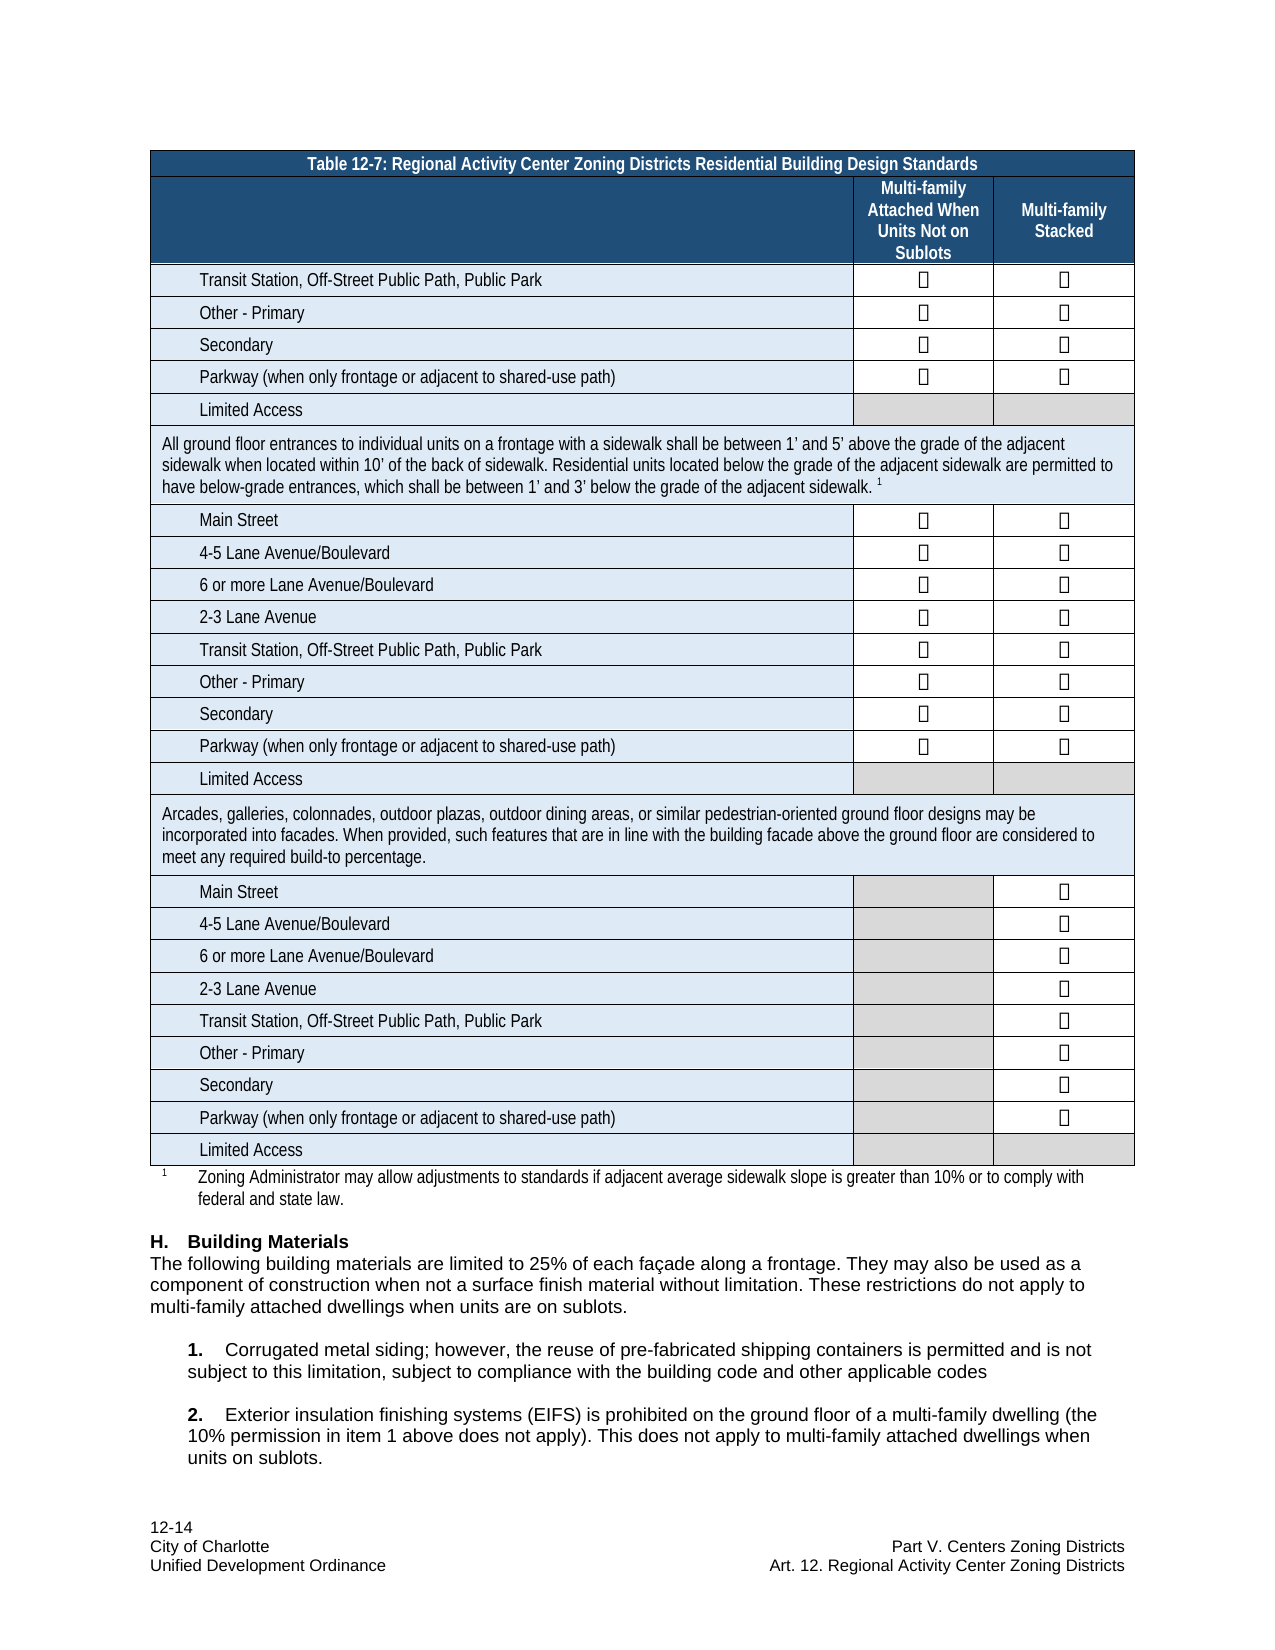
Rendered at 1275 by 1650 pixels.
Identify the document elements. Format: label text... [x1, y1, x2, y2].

table_cell  [994, 505, 1134, 536]
table_cell [854, 763, 993, 794]
table_cell  [854, 731, 993, 762]
table_cell [854, 1037, 993, 1068]
table_cell  [994, 1070, 1134, 1101]
text H. Building Materials [150, 1231, 1125, 1253]
table_cell [854, 973, 993, 1004]
table_cell [854, 940, 993, 972]
table_cell  [854, 666, 993, 697]
table_cell [854, 876, 993, 907]
table_cell [854, 394, 993, 425]
table_cell Secondary [151, 329, 853, 360]
text The following building materials are limited to 25% of each façade along a frontage. They may also be used as a component of construction when not a surface finish material without limitation. These restrictions do not apply to multi-family attached dwellings when units are on sublots. [150, 1253, 1125, 1317]
table_cell Main Street [151, 505, 853, 536]
table_cell  [994, 1102, 1134, 1133]
table_cell  [854, 265, 993, 296]
table_cell  [994, 940, 1134, 972]
table_cell  [994, 329, 1134, 360]
table_cell  [994, 731, 1134, 762]
table_cell [854, 1005, 993, 1036]
table_cell  [854, 698, 993, 729]
table_cell  [994, 698, 1134, 729]
table_cell [994, 1134, 1134, 1165]
table_cell [854, 908, 993, 939]
table_header Table 12-7: Regional Activity Center Zoning Districts Residential Building Design Standards [151, 151, 1134, 176]
table_header Zoning Administrator may allow adjustments to standards if adjacent average sidewalk slope is greater than 10% or to comply with federal and state law. [187, 1166, 1125, 1209]
table_cell  [994, 973, 1134, 1004]
table_cell  [854, 505, 993, 536]
table_cell Limited Access [151, 394, 853, 425]
table_cell  [994, 601, 1134, 633]
table_cell 2-3 Lane Avenue [151, 973, 853, 1004]
table_cell  [994, 1037, 1134, 1068]
table_cell  [854, 361, 993, 393]
table_cell  [994, 537, 1134, 568]
text 1. Corrugated metal siding; however, the reuse of pre-fabricated shipping containers is permitted and is not subject to this limitation, subject to compliance with the building code and other applicable codes [187, 1339, 1125, 1382]
table_cell Secondary [151, 1070, 853, 1101]
table_cell  [994, 265, 1134, 296]
table_cell Arcades, galleries, colonnades, outdoor plazas, outdoor dining areas, or similar pedestrian-oriented ground floor designs may be incorporated into facades. When provided, such features that are in line with the building facade above the ground floor are considered to meet any required build-to percentage. [151, 795, 1134, 875]
table_cell  [994, 634, 1134, 665]
table_cell Other - Primary [151, 666, 853, 697]
table_cell [854, 1070, 993, 1101]
table_cell [994, 394, 1134, 425]
table_header 1 [151, 1166, 187, 1209]
table_cell Transit Station, Off-Street Public Path, Public Park [151, 634, 853, 665]
table_cell  [854, 537, 993, 568]
table_cell  [994, 908, 1134, 939]
table_cell [151, 177, 853, 263]
table_cell Multi-family Stacked [994, 177, 1134, 263]
table_cell  [994, 876, 1134, 907]
table_cell  [854, 601, 993, 633]
table_cell 4-5 Lane Avenue/Boulevard [151, 537, 853, 568]
table_cell  [994, 666, 1134, 697]
table_cell Multi-family Attached When Units Not on Sublots [854, 177, 993, 263]
table_cell Limited Access [151, 1134, 853, 1165]
table_cell  [854, 329, 993, 360]
table_cell Limited Access [151, 763, 853, 794]
table_cell  [854, 569, 993, 600]
table_cell All ground floor entrances to individual units on a frontage with a sidewalk shall be between 1’ and 5’ above the grade of the adjacent sidewalk when located within 10’ of the back of sidewalk. Residential units located below the grade of the adjacent sidewalk are permitted to have below-grade entrances, which shall be between 1’ and 3’ below the grade of the adjacent sidewalk. 1 [151, 426, 1134, 503]
table_cell Parkway (when only frontage or adjacent to shared-use path) [151, 361, 853, 393]
table_cell [994, 763, 1134, 794]
table_cell  [994, 569, 1134, 600]
table_cell 6 or more Lane Avenue/Boulevard [151, 940, 853, 972]
table_cell  [994, 297, 1134, 328]
table_cell Parkway (when only frontage or adjacent to shared-use path) [151, 731, 853, 762]
table_cell Other - Primary [151, 1037, 853, 1068]
table_cell Main Street [151, 876, 853, 907]
text 2. Exterior insulation finishing systems (EIFS) is prohibited on the ground floor of a multi-family dwelling (the 10% permission in item 1 above does not apply). This does not apply to multi-family attached dwellings when units on sublots. [187, 1403, 1125, 1468]
table_cell [854, 1102, 993, 1133]
table_cell 6 or more Lane Avenue/Boulevard [151, 569, 853, 600]
table_cell Parkway (when only frontage or adjacent to shared-use path) [151, 1102, 853, 1133]
table_cell 2-3 Lane Avenue [151, 601, 853, 633]
table_cell 4-5 Lane Avenue/Boulevard [151, 908, 853, 939]
table_cell  [854, 634, 993, 665]
table_cell  [994, 361, 1134, 393]
table_cell Transit Station, Off-Street Public Path, Public Park [151, 265, 853, 296]
table_cell Transit Station, Off-Street Public Path, Public Park [151, 1005, 853, 1036]
table_cell Other - Primary [151, 297, 853, 328]
table_cell  [994, 1005, 1134, 1036]
table_cell  [854, 297, 993, 328]
table_cell [854, 1134, 993, 1165]
table_cell Secondary [151, 698, 853, 729]
